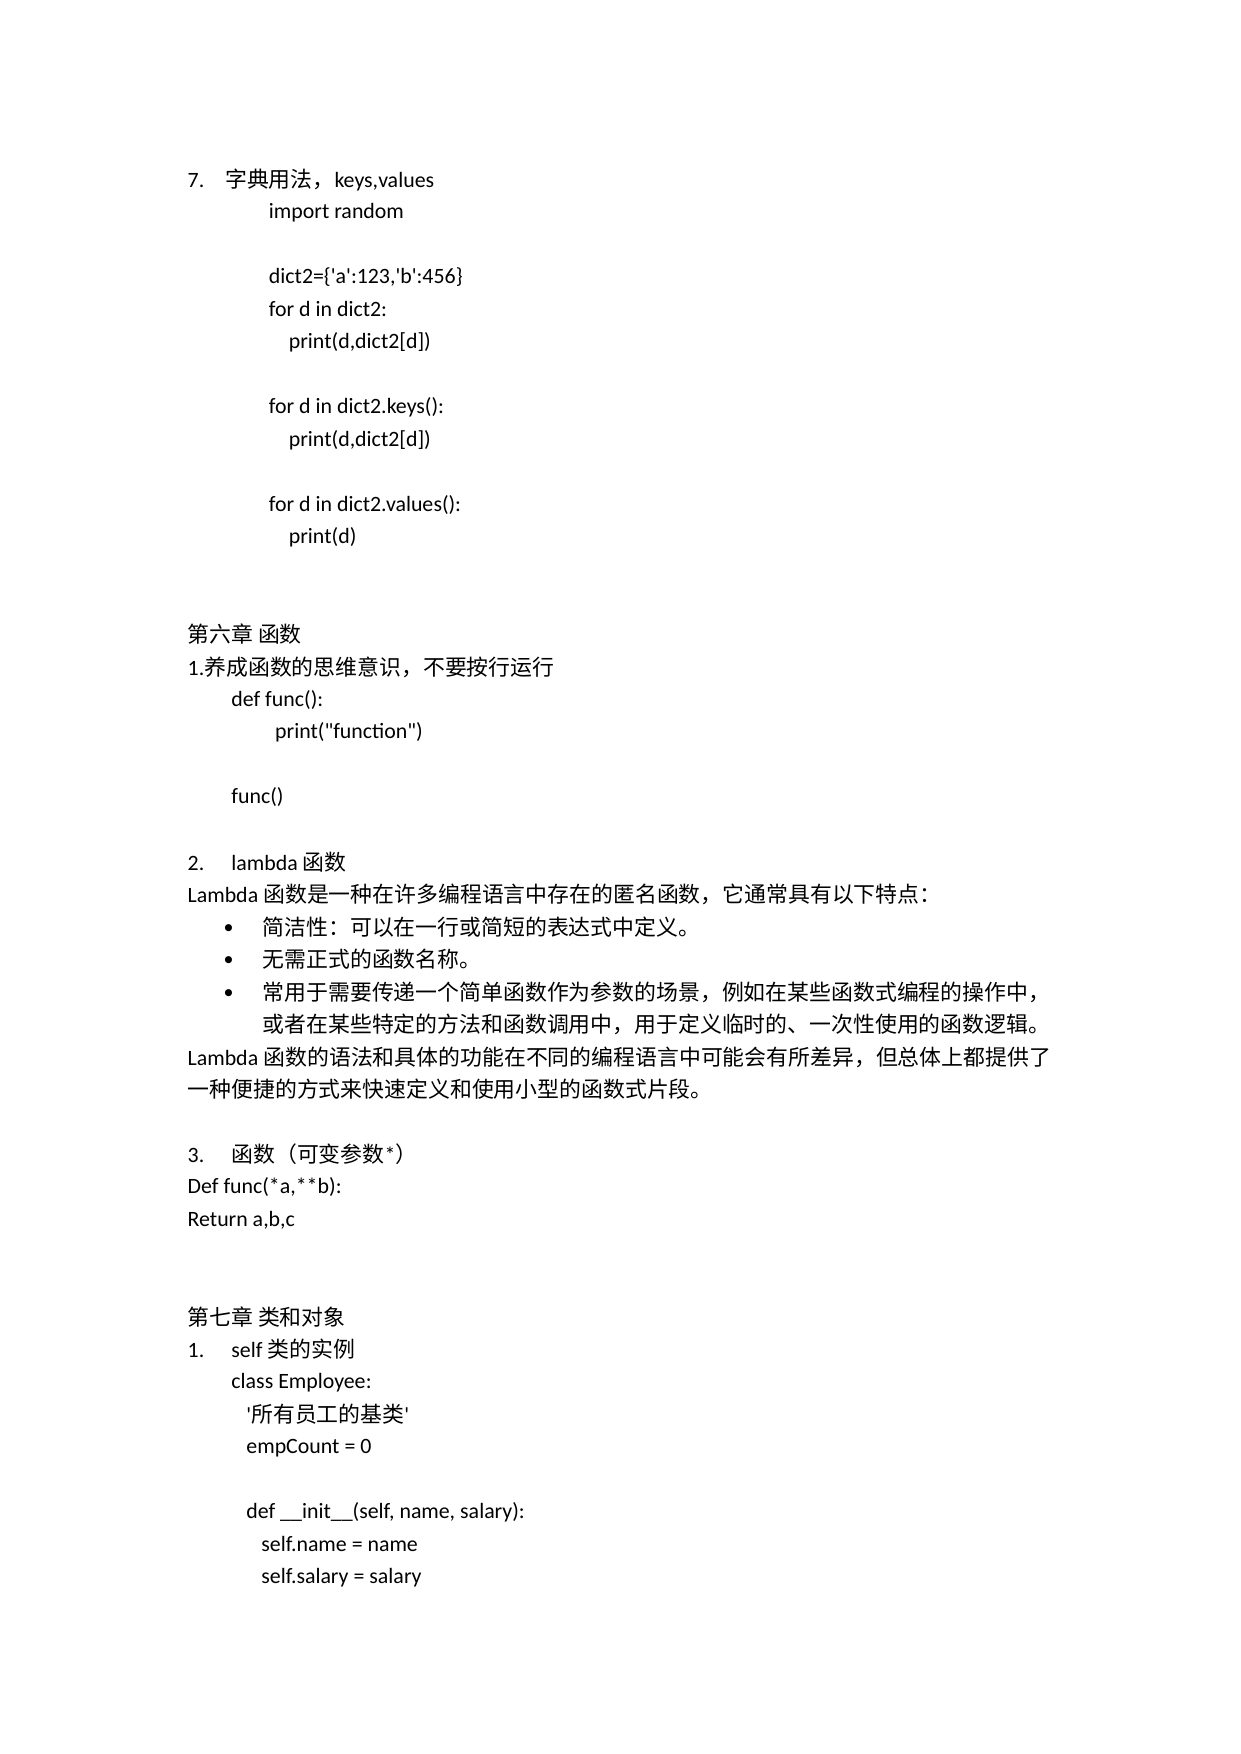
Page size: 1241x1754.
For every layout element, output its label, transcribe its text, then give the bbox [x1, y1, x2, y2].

text 1. self 类的实例 [187, 1332, 1053, 1364]
list import random [225, 194, 1053, 227]
text empCount = 0 [231, 1429, 1053, 1462]
text 1.养成函数的思维意识，不要按行运行 [187, 649, 1053, 682]
text self.salary = salary [231, 1559, 1053, 1592]
text '所有员工的基类' [231, 1397, 1053, 1429]
list dict2={'a':123,'b':456} [225, 259, 1053, 292]
text 3. 函数（可变参数*） [187, 1137, 1053, 1169]
text 第六章 函数 [187, 617, 1053, 649]
list for d in dict2.keys(): [225, 389, 1053, 422]
text def __init__(self, name, salary): [231, 1494, 1053, 1527]
list for d in dict2.values(): [225, 487, 1053, 519]
text Def func(*a,**b): [187, 1169, 1053, 1202]
text Return a,b,c [187, 1202, 1053, 1234]
text func() [231, 779, 1053, 812]
text 第七章 类和对象 [187, 1299, 1053, 1332]
text class Employee: [231, 1364, 1053, 1397]
text Lambda 函数是一种在许多编程语言中存在的匿名函数，它通常具有以下特点： [187, 877, 1053, 909]
list for d in dict2: [225, 292, 1053, 324]
list print(d) [225, 519, 1053, 552]
text def func(): [231, 682, 1053, 714]
list 简洁性：可以在一行或简短的表达式中定义。 [225, 909, 1053, 942]
text Lambda 函数的语法和具体的功能在不同的编程语言中可能会有所差异，但总体上都提供了一种便捷的方式来快速定义和使用小型的函数式片段。 [187, 1039, 1053, 1104]
list 常用于需要传递一个简单函数作为参数的场景，例如在某些函数式编程的操作中，或者在某些特定的方法和函数调用中，用于定义临时的、一次性使用的函数逻辑。 [225, 974, 1053, 1039]
list 无需正式的函数名称。 [225, 942, 1053, 974]
text print("function") [231, 714, 1053, 747]
list 字典用法，keys,values [187, 162, 1053, 194]
list print(d,dict2[d]) [225, 324, 1053, 357]
list print(d,dict2[d]) [225, 422, 1053, 454]
text self.name = name [231, 1527, 1053, 1559]
text 2. lambda函数 [187, 844, 1053, 877]
